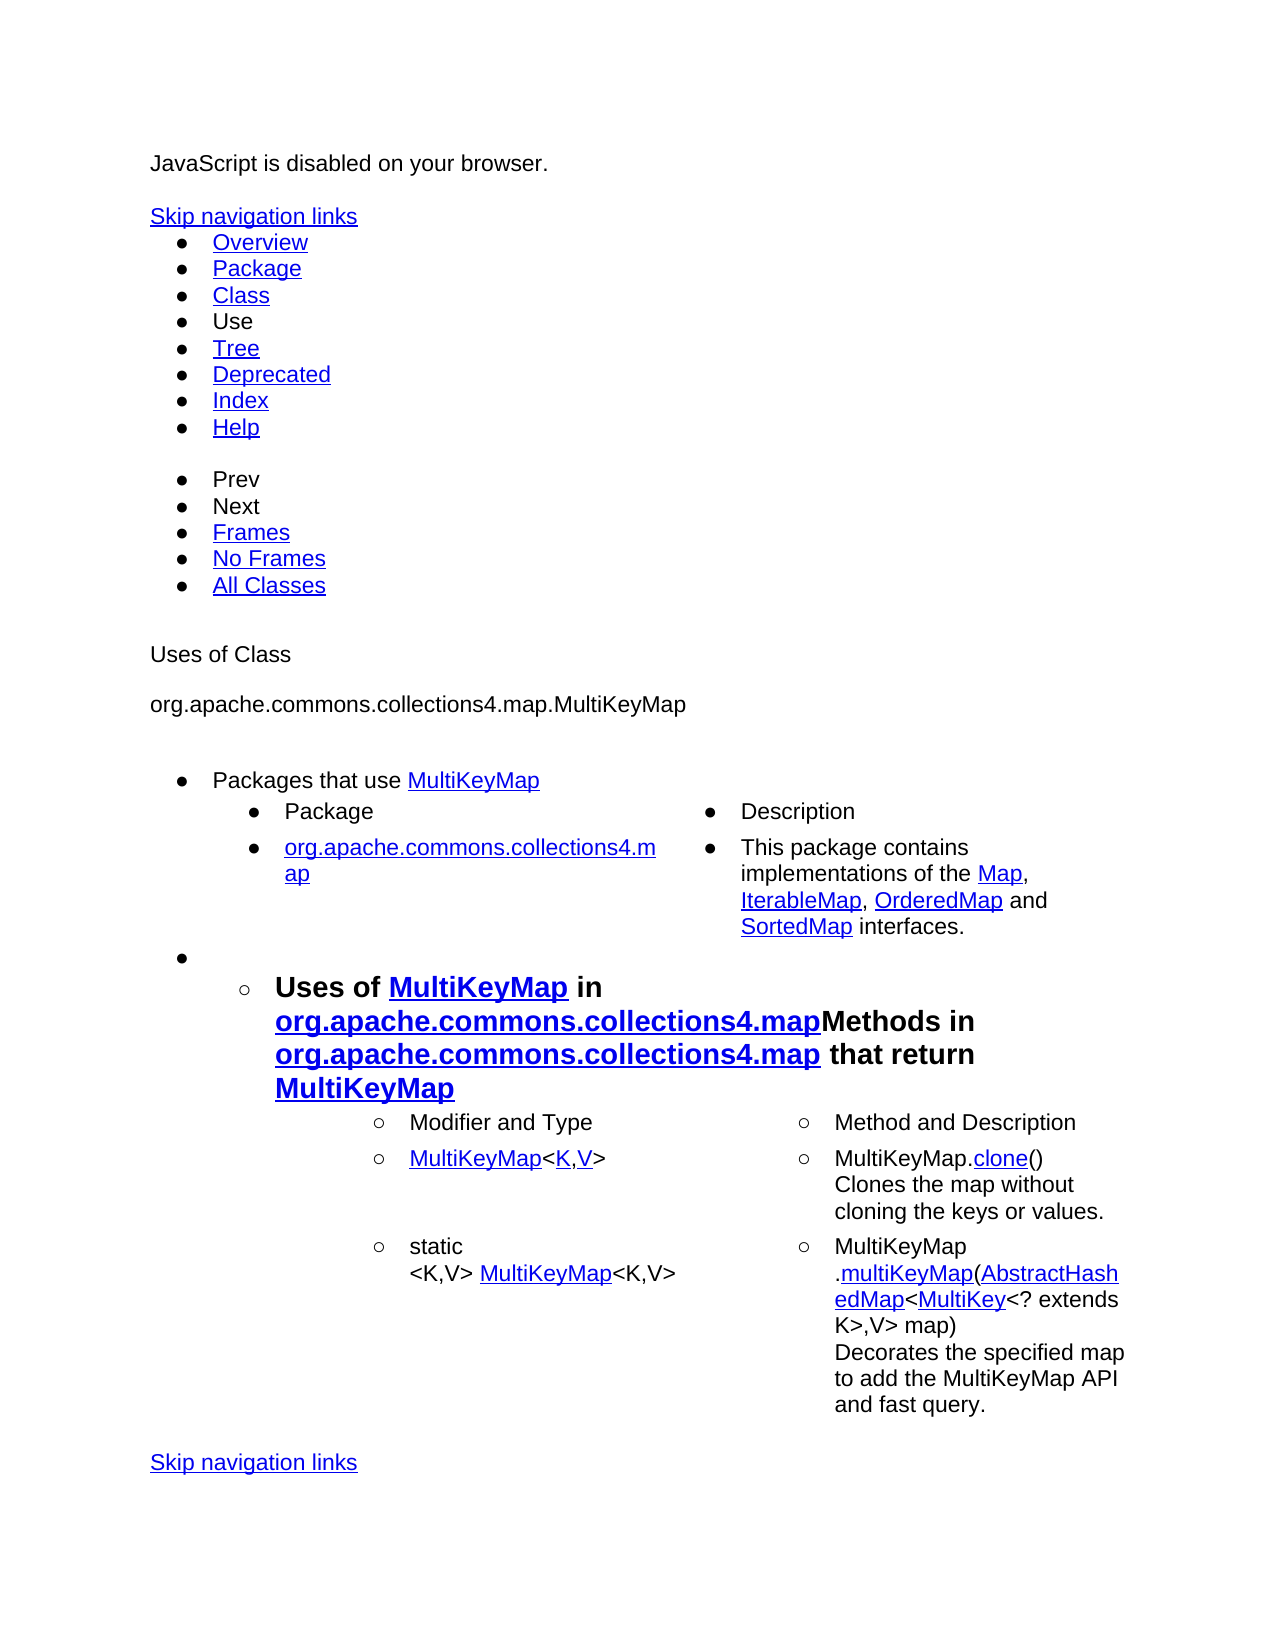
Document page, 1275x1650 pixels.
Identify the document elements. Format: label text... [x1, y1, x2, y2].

table_header Modifier and Type [280, 1105, 705, 1140]
table_header Package [217, 794, 673, 829]
list Package [175, 255, 1125, 282]
list Help [175, 413, 1125, 440]
table_cell org.apache.commons.collections4.map [217, 829, 673, 944]
text Skip navigation links [150, 1449, 1125, 1475]
list Class [175, 282, 1125, 308]
text Skip navigation links [150, 203, 1125, 229]
table_header Description [674, 794, 1130, 829]
list Overview [175, 229, 1125, 255]
text Uses of Class [150, 641, 1125, 667]
list Deprecated [175, 361, 1125, 387]
list Next [175, 493, 1125, 519]
table_cell static <K,V> MultiKeyMap<K,V> [280, 1229, 705, 1422]
list Prev [175, 466, 1125, 493]
table_cell This package contains implementations of the Map, IterableMap, OrderedMap and SortedMap interfaces. [674, 829, 1130, 944]
text JavaScript is disabled on your browser. [150, 150, 1125, 176]
table_cell MultiKeyMap.multiKeyMap(AbstractHashedMap<MultiKey<? extends K>,V> map) Decorates the specified map to add the MultiKeyMap API and fast query. [705, 1229, 1130, 1422]
list No Frames [175, 545, 1125, 572]
table_cell MultiKeyMap.clone() Clones the map without cloning the keys or values. [705, 1140, 1130, 1229]
text org.apache.commons.collections4.map.MultiKeyMap [150, 691, 1125, 717]
list Use [175, 308, 1125, 334]
list Tree [175, 334, 1125, 361]
list Frames [175, 519, 1125, 545]
subtitle Uses of MultiKeyMap in org.apache.commons.collections4.mapMethods in org.apache.commons.collections4.map that return MultiKeyMap [237, 970, 1125, 1104]
list All Classes [175, 572, 1125, 598]
list Packages that use MultiKeyMap [175, 767, 1125, 793]
list Index [175, 387, 1125, 413]
table_cell MultiKeyMap<K,V> [280, 1140, 705, 1229]
table_header Method and Description [705, 1105, 1130, 1140]
